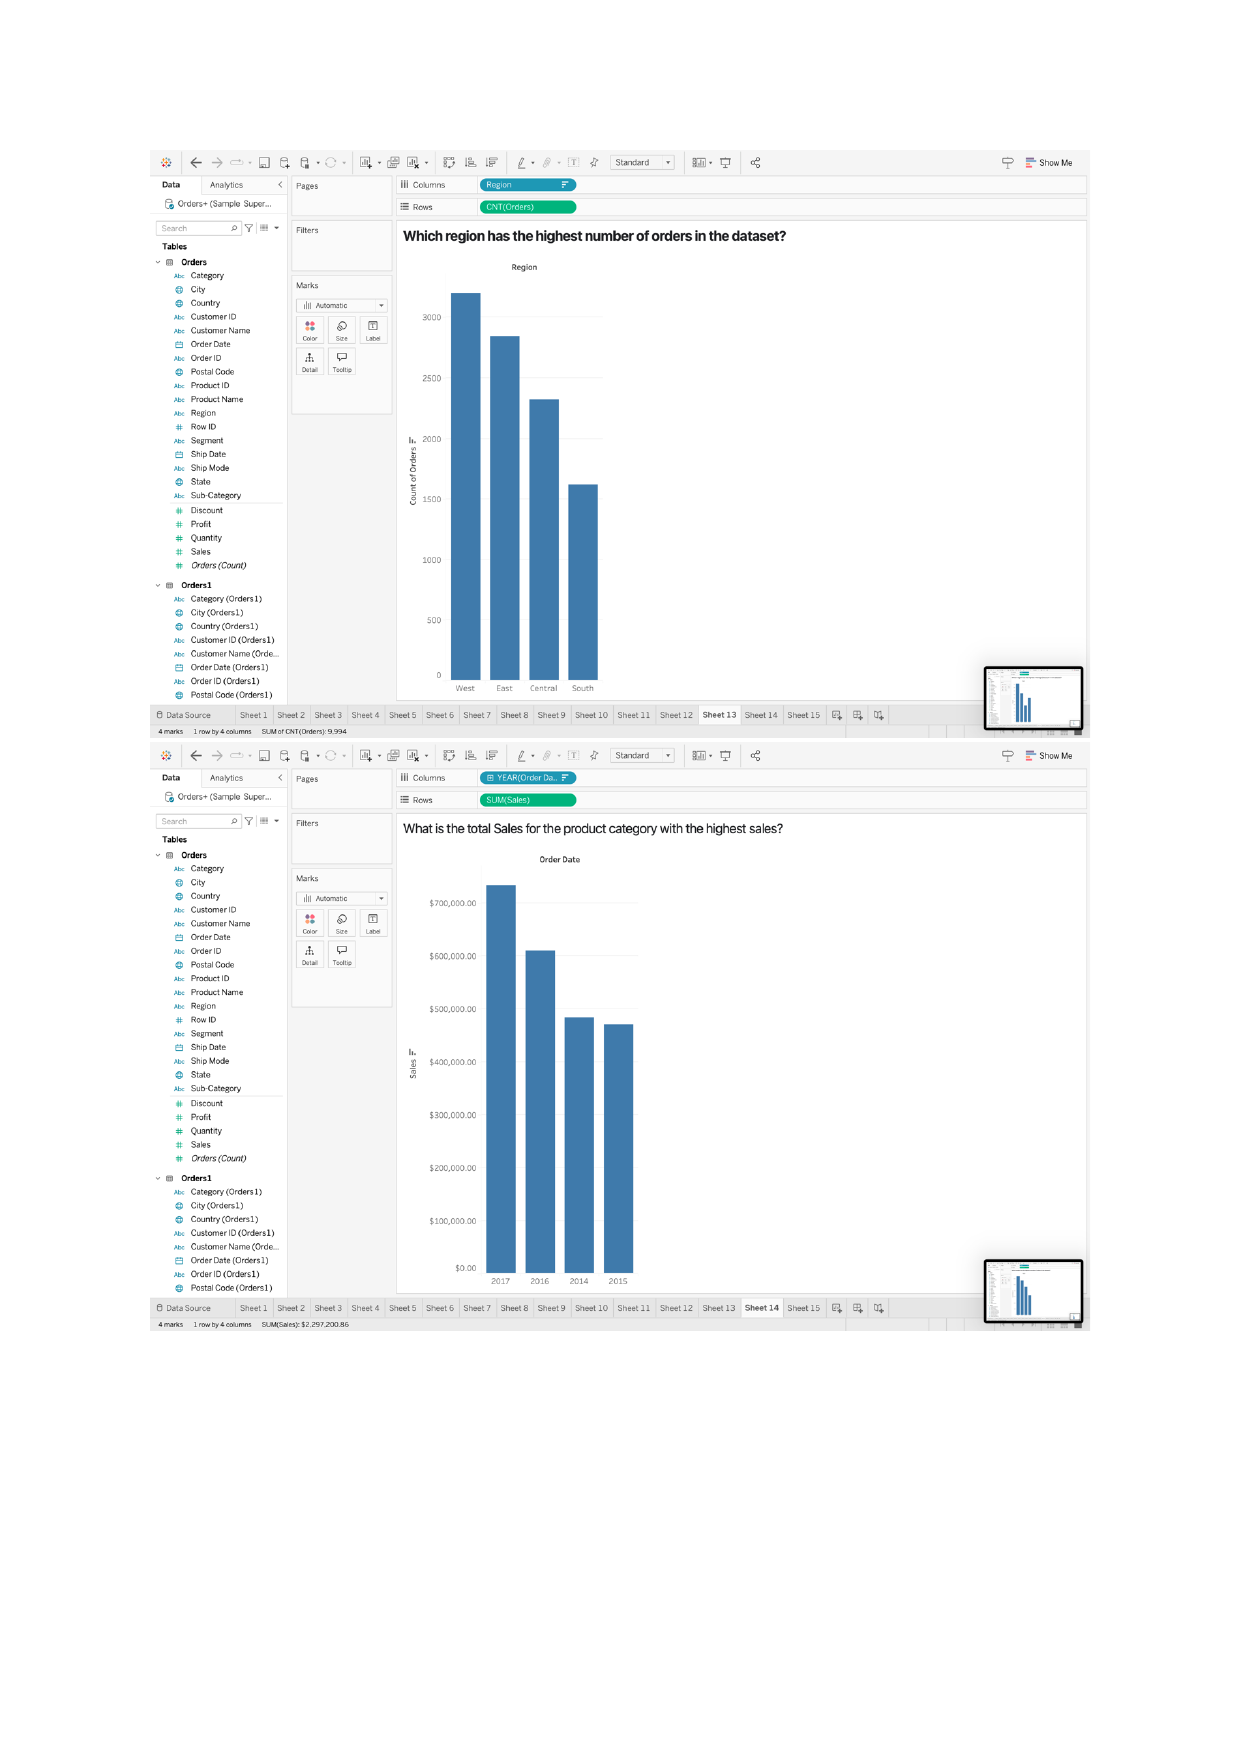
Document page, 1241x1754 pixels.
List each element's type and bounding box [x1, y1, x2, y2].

picture [150, 150, 1091, 738]
picture [150, 742, 1091, 1331]
